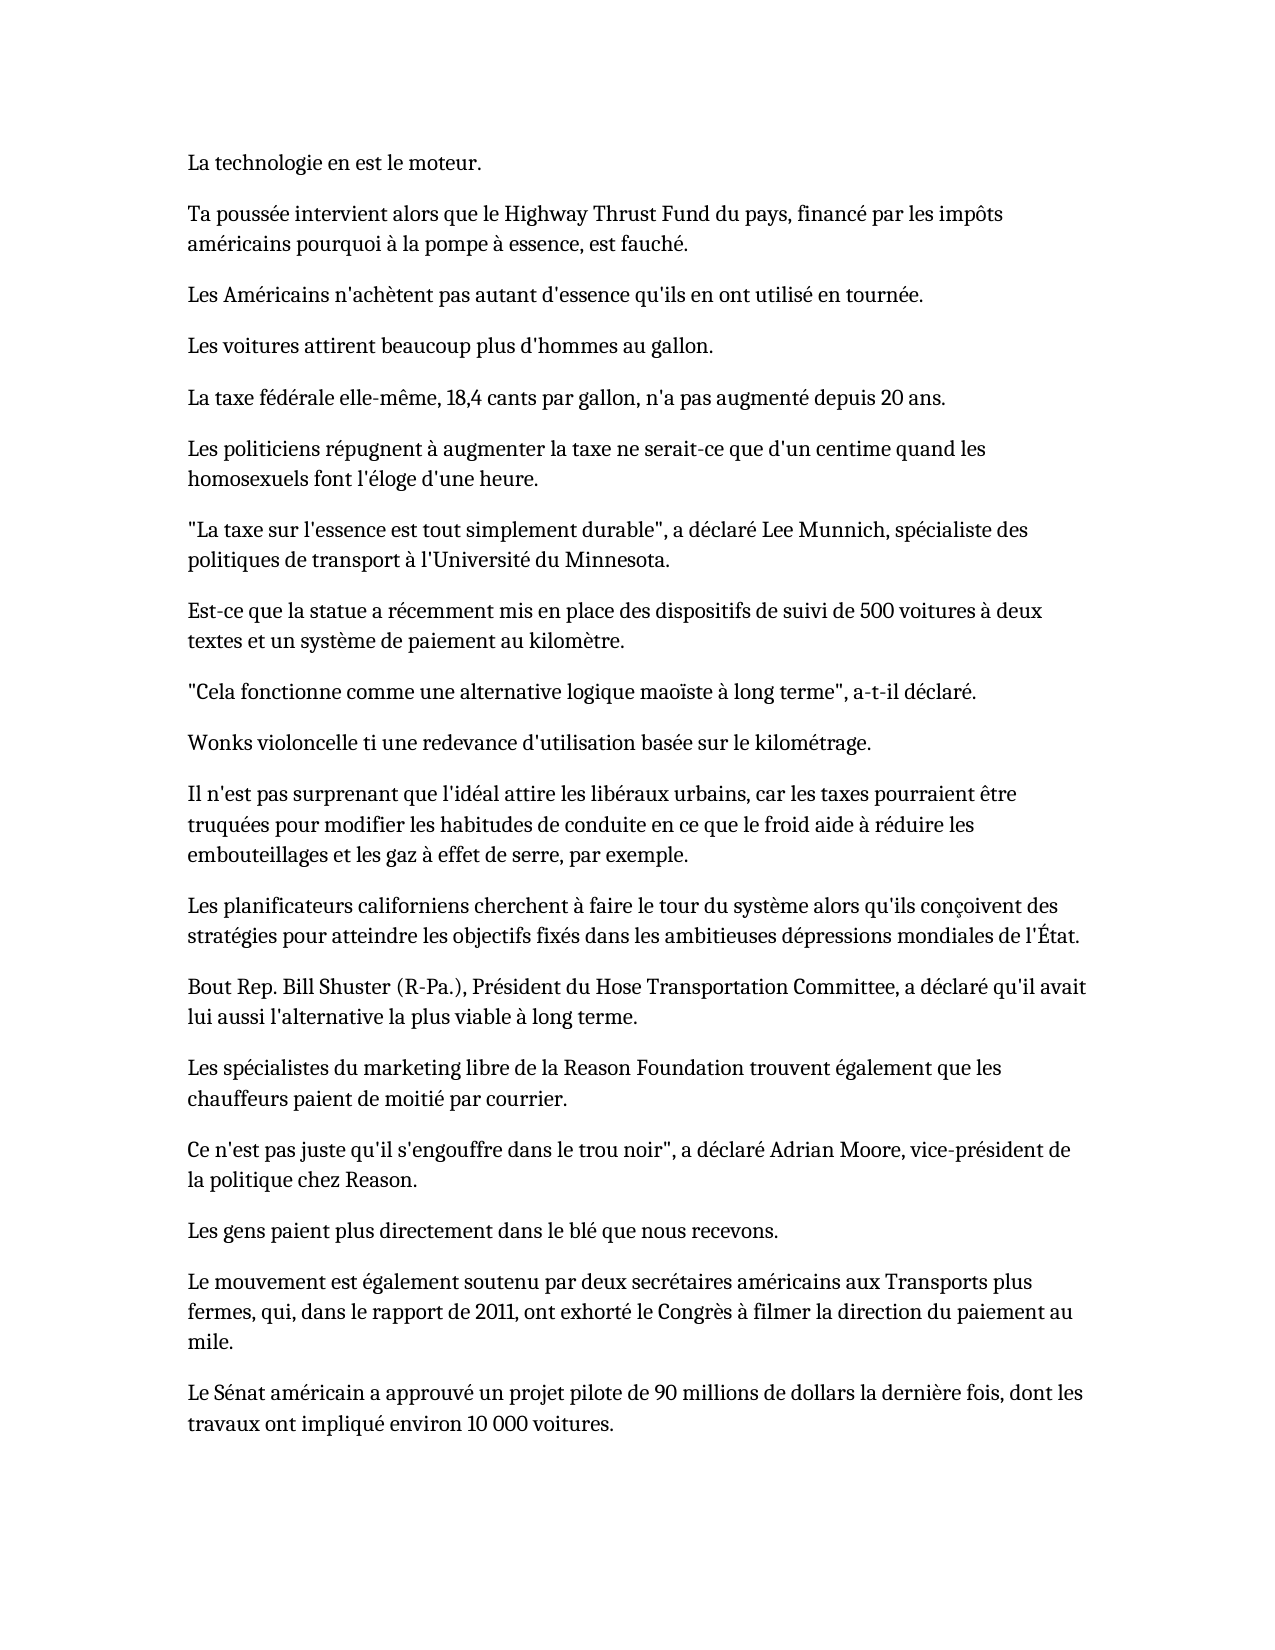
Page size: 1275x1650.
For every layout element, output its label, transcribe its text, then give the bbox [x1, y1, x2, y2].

text "La taxe sur l'essence est tout simplement durable", a déclaré Lee Munnich, spécialiste des politiques de transport à l'Université du Minnesota. [187, 517, 1087, 573]
text Ce n'est pas juste qu'il s'engouffre dans le trou noir", a déclaré Adrian Moore, vice-président de la politique chez Reason. [187, 1136, 1087, 1193]
text "Cela fonctionne comme une alternative logique maoïste à long terme", a-t-il déclaré. [187, 679, 1087, 706]
text Est-ce que la statue a récemment mis en place des dispositifs de suivi de 500 voitures à deux textes et un système de paiement au kilomètre. [187, 598, 1087, 654]
text Les gens paient plus directement dans le blé que nous recevons. [187, 1218, 1087, 1244]
text La taxe fédérale elle-même, 18,4 cants par gallon, n'a pas augmenté depuis 20 ans. [187, 384, 1087, 411]
text Bout Rep. Bill Shuster (R-Pa.), Président du Hose Transportation Committee, a déclaré qu'il avait lui aussi l'alternative la plus viable à long terme. [187, 974, 1087, 1031]
text Les planificateurs californiens cherchent à faire le tour du système alors qu'ils conçoivent des stratégies pour atteindre les objectifs fixés dans les ambitieuses dépressions mondiales de l'État. [187, 893, 1087, 949]
text Les voitures attirent beaucoup plus d'hommes au gallon. [187, 333, 1087, 360]
text Le mouvement est également soutenu par deux secrétaires américains aux Transports plus fermes, qui, dans le rapport de 2011, ont exhorté le Congrès à filmer la direction du paiement au mile. [187, 1269, 1087, 1356]
text Les Américains n'achètent pas autant d'essence qu'ils en ont utilisé en tournée. [187, 282, 1087, 309]
text Les politiciens répugnent à augmenter la taxe ne serait-ce que d'un centime quand les homosexuels font l'éloge d'une heure. [187, 435, 1087, 492]
text Le Sénat américain a approuvé un projet pilote de 90 millions de dollars la dernière fois, dont les travaux ont impliqué environ 10 000 voitures. [187, 1380, 1087, 1437]
text Ta poussée intervient alors que le Highway Thrust Fund du pays, financé par les impôts américains pourquoi à la pompe à essence, est fauché. [187, 201, 1087, 258]
text La technologie en est le moteur. [187, 150, 1087, 176]
text Il n'est pas surprenant que l'idéal attire les libéraux urbains, car les taxes pourraient être truquées pour modifier les habitudes de conduite en ce que le froid aide à réduire les embouteillages et les gaz à effet de serre, par exemple. [187, 781, 1087, 868]
text Wonks violoncelle ti une redevance d'utilisation basée sur le kilométrage. [187, 730, 1087, 757]
text Les spécialistes du marketing libre de la Reason Foundation trouvent également que les chauffeurs paient de moitié par courrier. [187, 1055, 1087, 1112]
